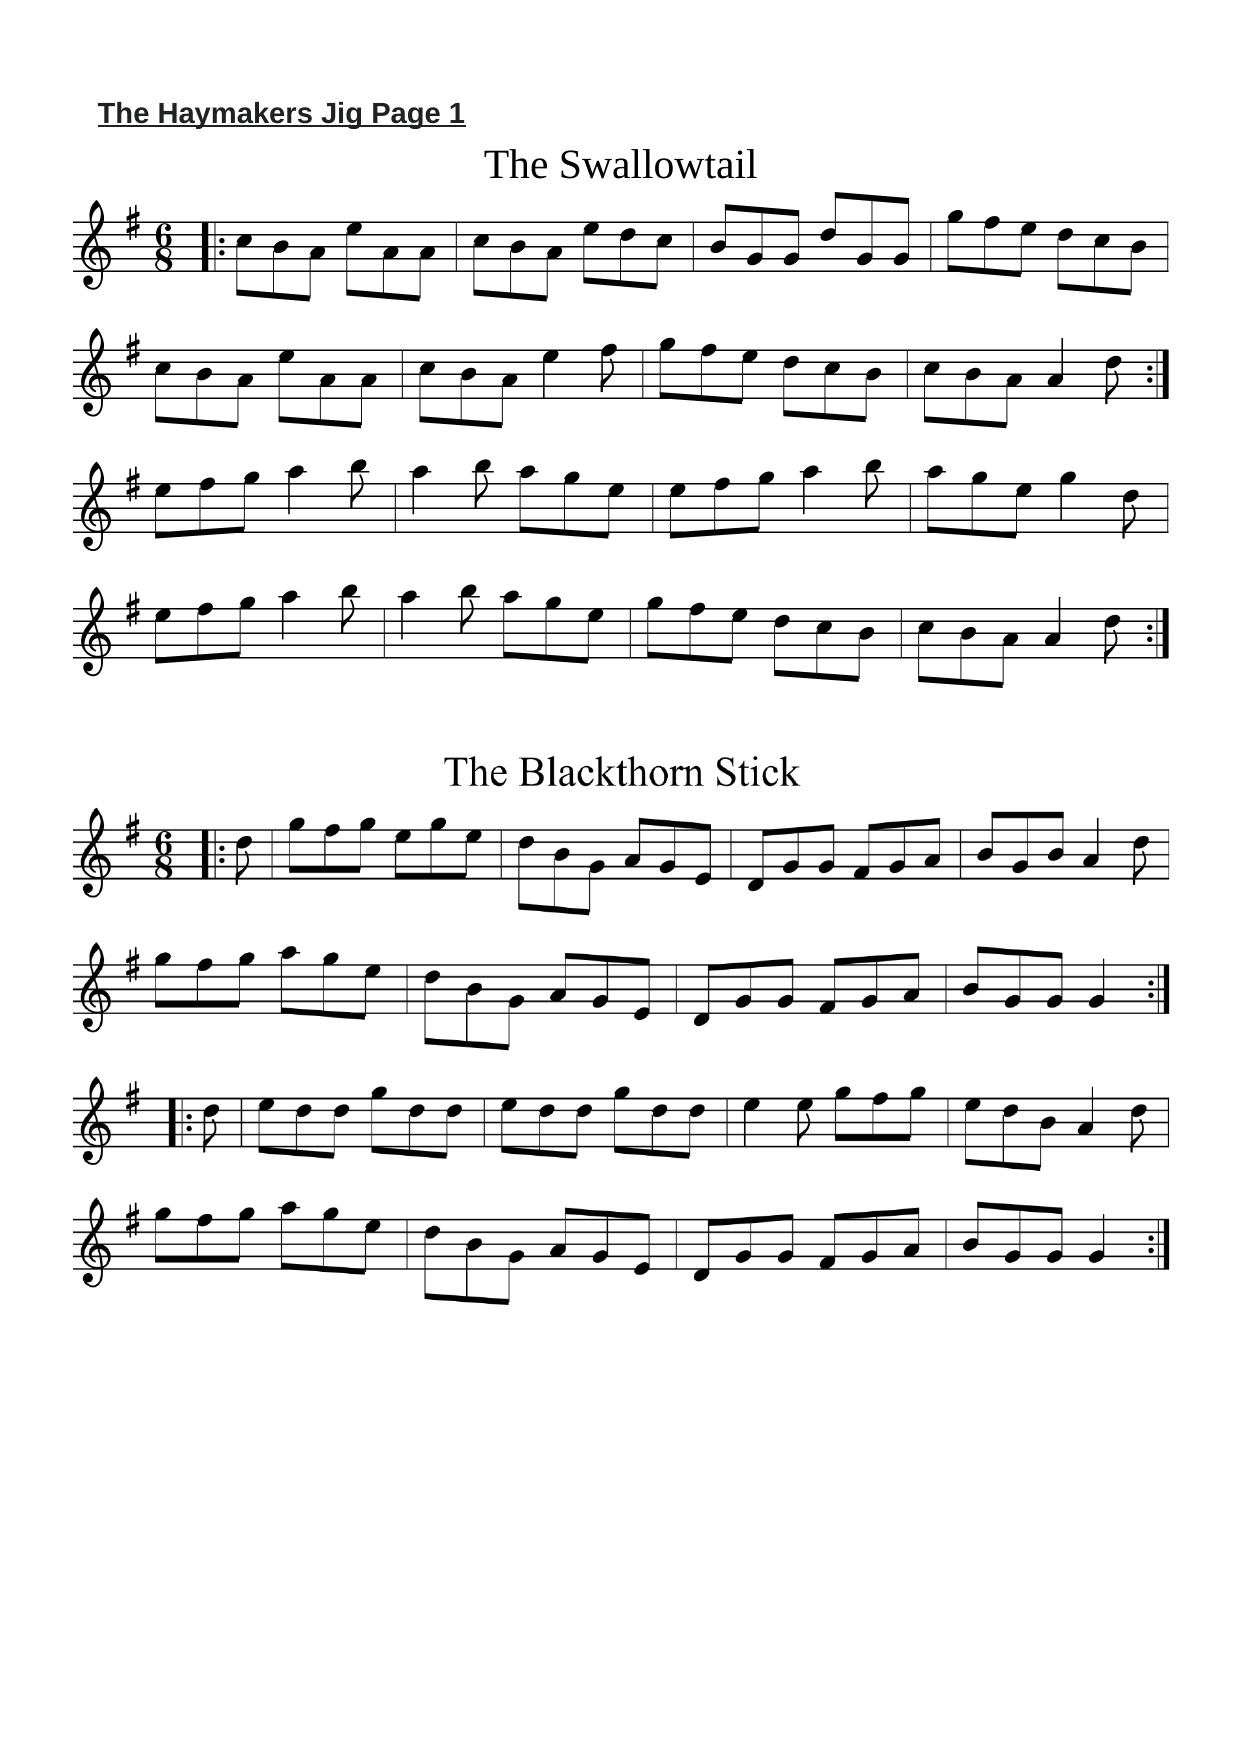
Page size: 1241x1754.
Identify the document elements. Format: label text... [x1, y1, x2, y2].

subtitle The Swallowtail [483, 139, 866, 187]
picture [72, 191, 1169, 688]
picture [72, 755, 1170, 1305]
